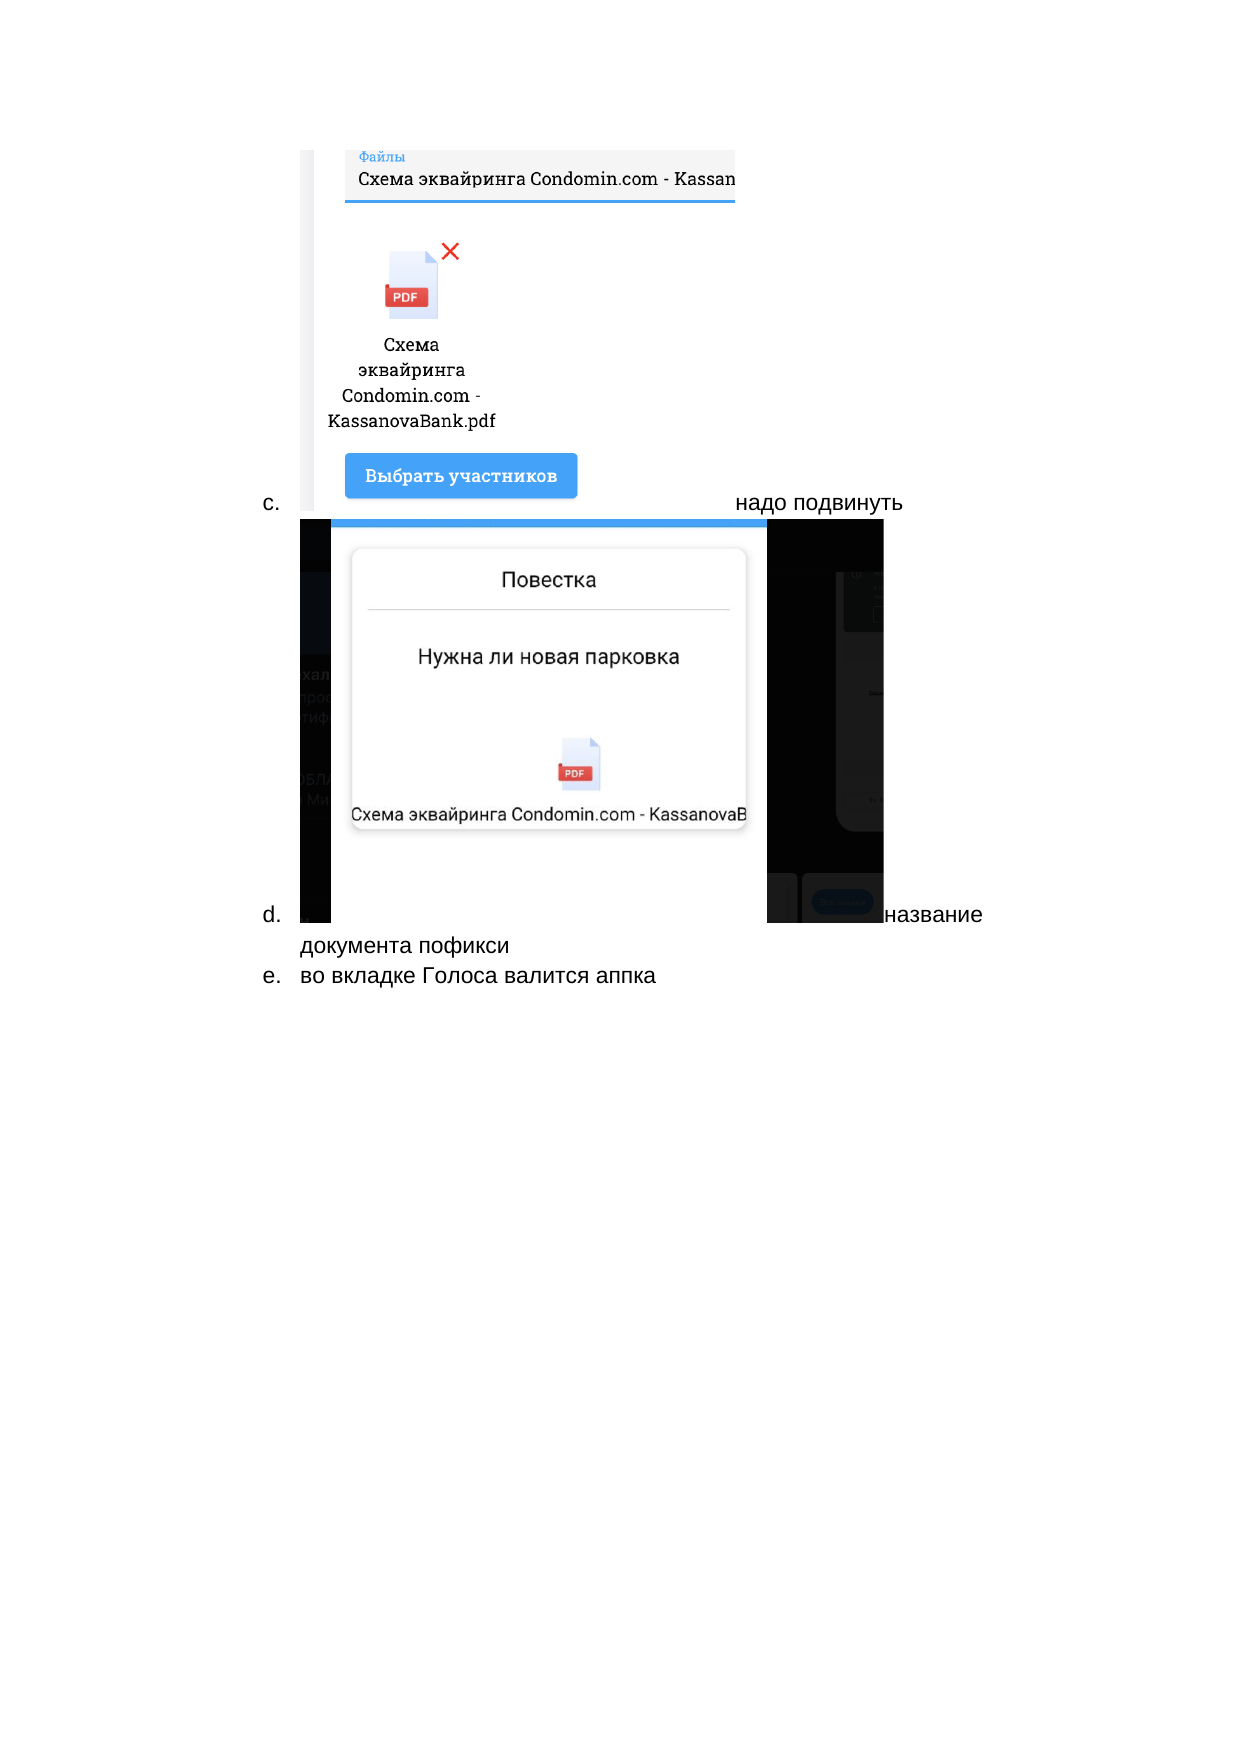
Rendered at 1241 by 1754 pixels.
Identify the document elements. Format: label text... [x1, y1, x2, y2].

picture [300, 519, 884, 923]
picture [300, 150, 736, 511]
list во вкладке Голоса валится аппка [262, 962, 1090, 988]
